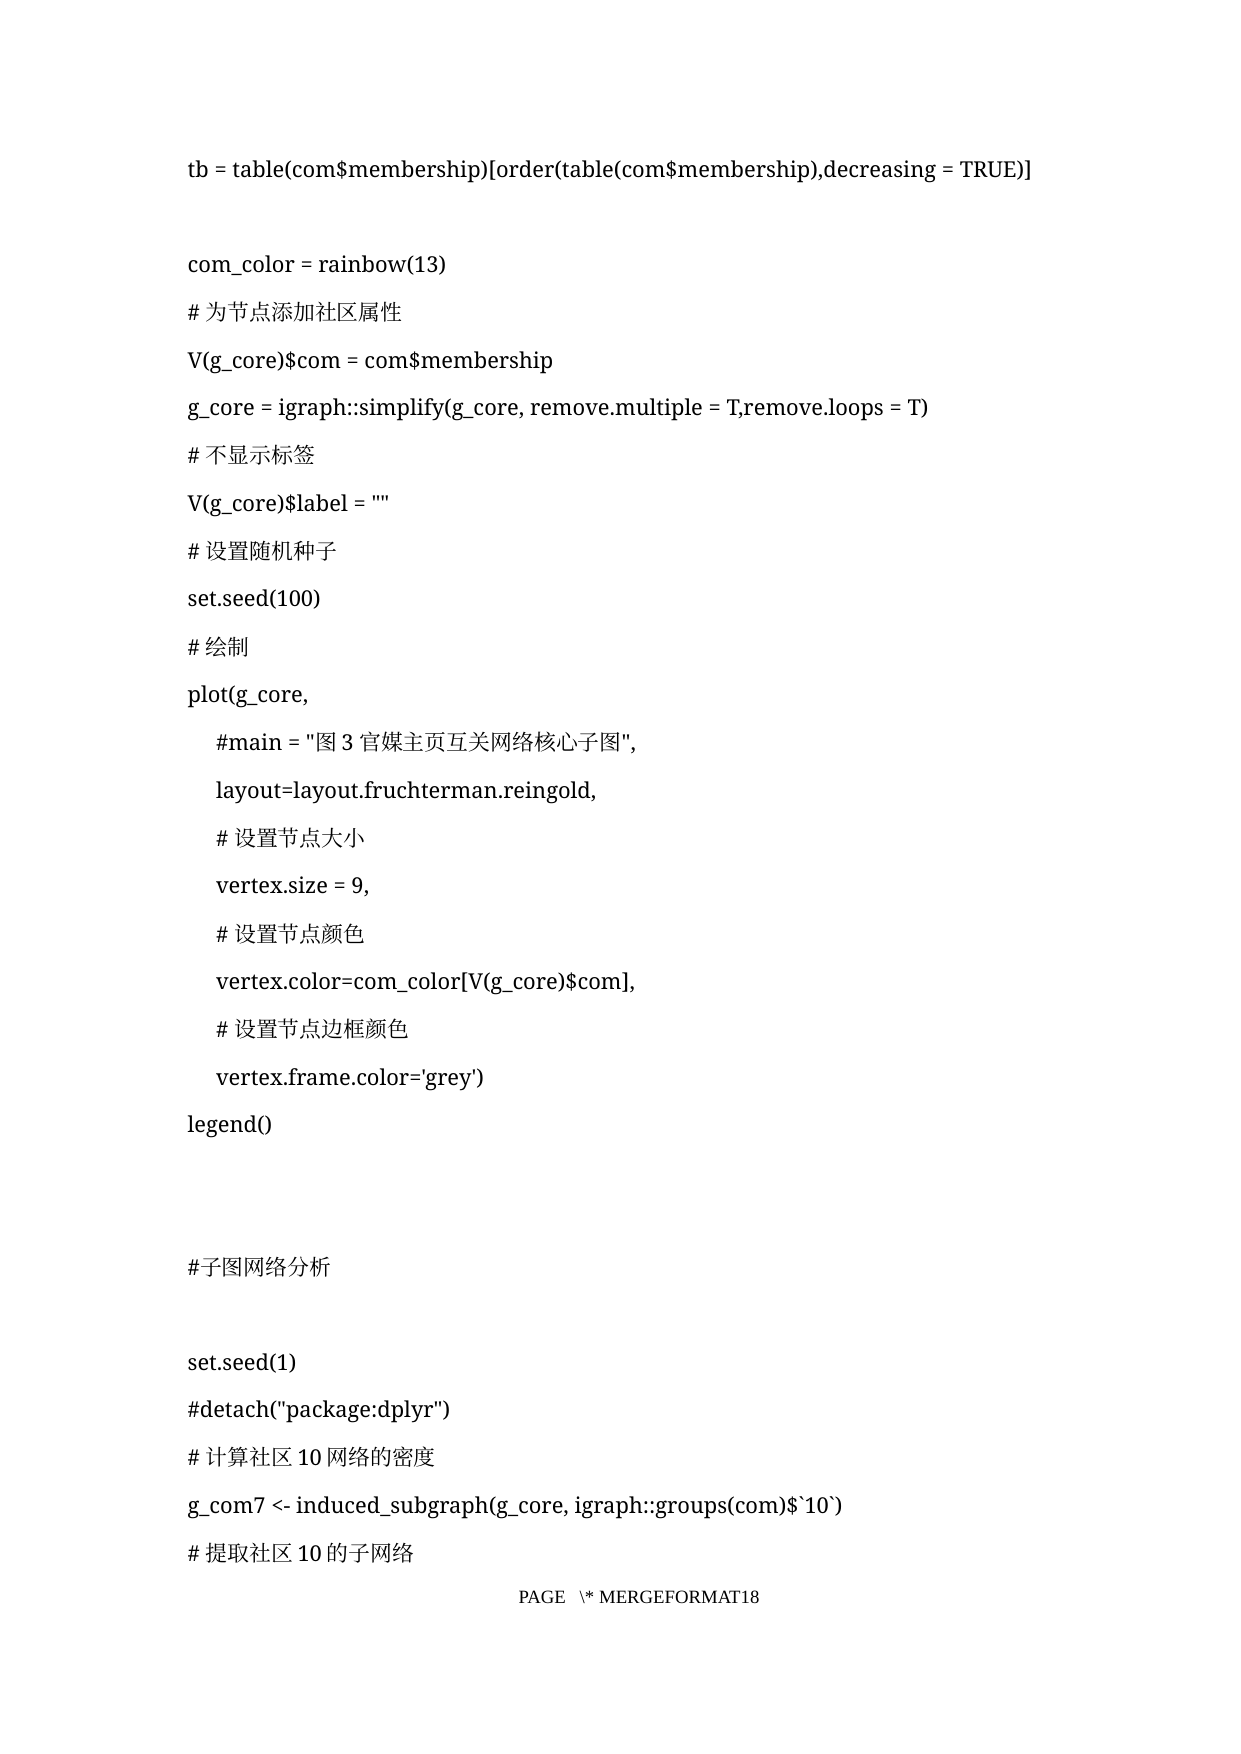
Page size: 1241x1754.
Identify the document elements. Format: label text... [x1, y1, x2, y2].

text # 提取社区10的子网络 [187, 1536, 1053, 1568]
text # 设置随机种子 [187, 534, 1053, 566]
text set.seed(100) [187, 582, 1053, 614]
text layout=layout.fruchterman.reingold, [187, 773, 1053, 806]
text # 不显示标签 [187, 438, 1053, 471]
text # 设置节点颜色 [187, 916, 1053, 949]
text g_com7 <- induced_subgraph(g_core, igraph::groups(com)$`10`) [187, 1488, 1053, 1521]
text vertex.size = 9, [187, 869, 1053, 901]
text com_color = rainbow(13) [187, 248, 1053, 280]
text tb = table(com$membership)[order(table(com$membership),decreasing = TRUE)] [187, 153, 1053, 186]
text vertex.frame.color='grey') [187, 1060, 1053, 1093]
text #子图网络分析 [187, 1250, 1053, 1282]
text #main = "图3 官媒主页互关网络核心子图", [187, 725, 1053, 758]
text #detach("package:dplyr") [187, 1393, 1053, 1425]
text vertex.color=com_color[V(g_core)$com], [187, 964, 1053, 997]
text V(g_core)$label = "" [187, 486, 1053, 519]
text # 设置节点边框颜色 [187, 1012, 1053, 1044]
text # 计算社区10网络的密度 [187, 1440, 1053, 1473]
text # 设置节点大小 [187, 821, 1053, 853]
text legend() [187, 1108, 1053, 1140]
text set.seed(1) [187, 1345, 1053, 1378]
text V(g_core)$com = com$membership [187, 343, 1053, 376]
text g_core = igraph::simplify(g_core, remove.multiple = T,remove.loops = T) [187, 391, 1053, 423]
text # 为节点添加社区属性 [187, 295, 1053, 328]
text plot(g_core, [187, 678, 1053, 710]
text # 绘制 [187, 629, 1053, 662]
